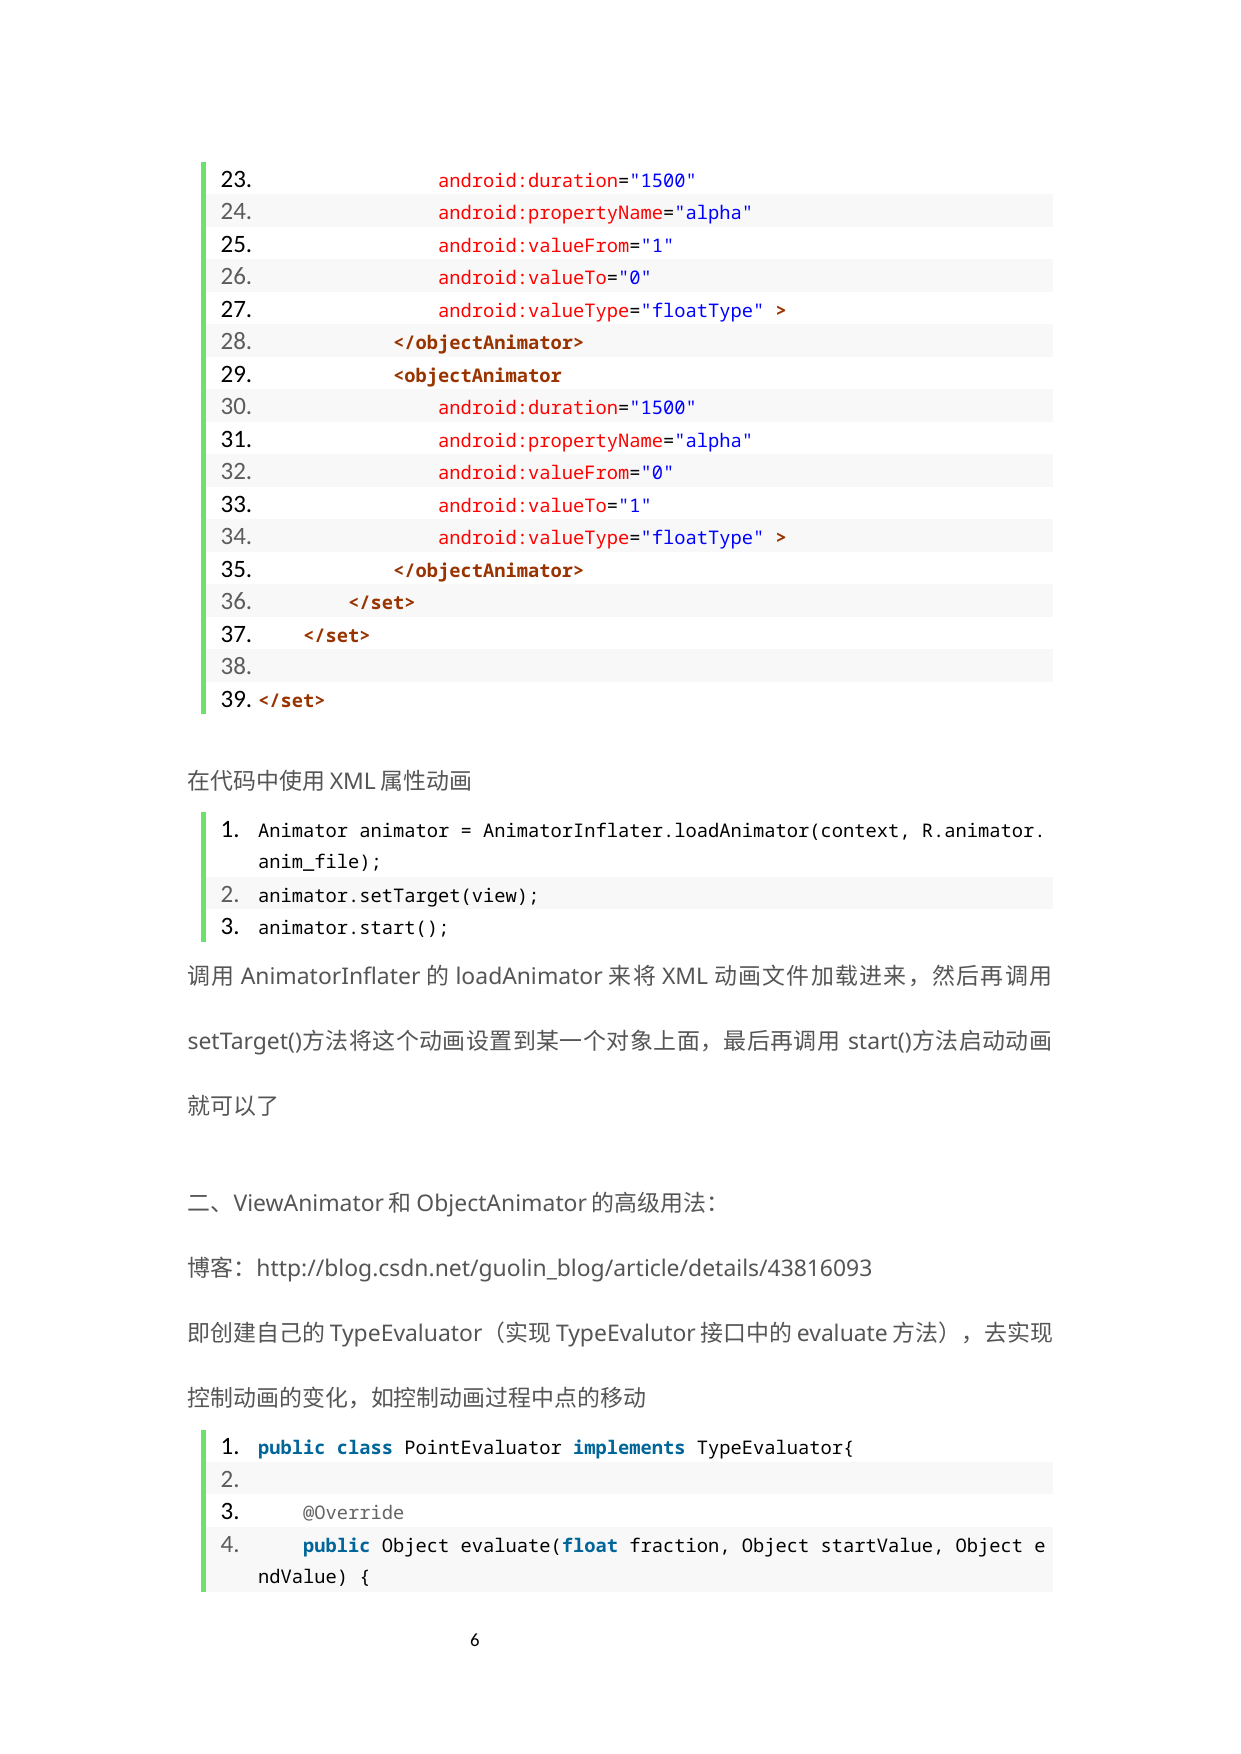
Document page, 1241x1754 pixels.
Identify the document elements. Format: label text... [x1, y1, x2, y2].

list android:valueFrom="1" [206, 227, 1053, 259]
list </objectAnimator> [206, 552, 1053, 584]
list android:valueFrom="0" [206, 454, 1053, 487]
list 博客：http://blog.csdn.net/guolin_blog/article/details/43816093 [187, 1234, 1053, 1299]
list android:propertyName="alpha" [206, 422, 1053, 454]
list android:propertyName="alpha" [206, 194, 1053, 227]
list @Override [206, 1494, 1053, 1527]
list android:valueTo="1" [206, 487, 1053, 519]
list android:duration="1500" [206, 162, 1053, 194]
list animator.start(); [206, 909, 1053, 942]
list android:valueType="floatType" > [206, 292, 1053, 324]
list android:valueTo="0" [206, 259, 1053, 292]
list 在代码中使用XML属性动画 [187, 747, 1053, 812]
list public class PointEvaluator implements TypeEvaluator{ [201, 1429, 1053, 1462]
list android:duration="1500" [206, 389, 1053, 422]
list public Object evaluate(float fraction, Object startValue, Object endValue) { [206, 1527, 1053, 1592]
list 即创建自己的TypeEvaluator（实现TypeEvalutor接口中的evaluate方法），去实现控制动画的变化，如控制动画过程中点的移动 [187, 1299, 1053, 1429]
list ViewAnimator和ObjectAnimator的高级用法： [187, 1169, 1053, 1234]
list </set> [206, 617, 1053, 649]
list </set> [206, 584, 1053, 617]
list </objectAnimator> [206, 324, 1053, 357]
list 调用AnimatorInflater的loadAnimator来将XML动画文件加载进来，然后再调用setTarget()方法将这个动画设置到某一个对象上面，最后再调用start()方法启动动画就可以了 [187, 942, 1053, 1137]
list Animator animator = AnimatorInflater.loadAnimator(context, R.animator.anim_file); [206, 812, 1053, 877]
list <objectAnimator [206, 357, 1053, 389]
list animator.setTarget(view); [206, 877, 1053, 909]
list </set> [206, 682, 1053, 714]
list android:valueType="floatType" > [206, 519, 1053, 552]
